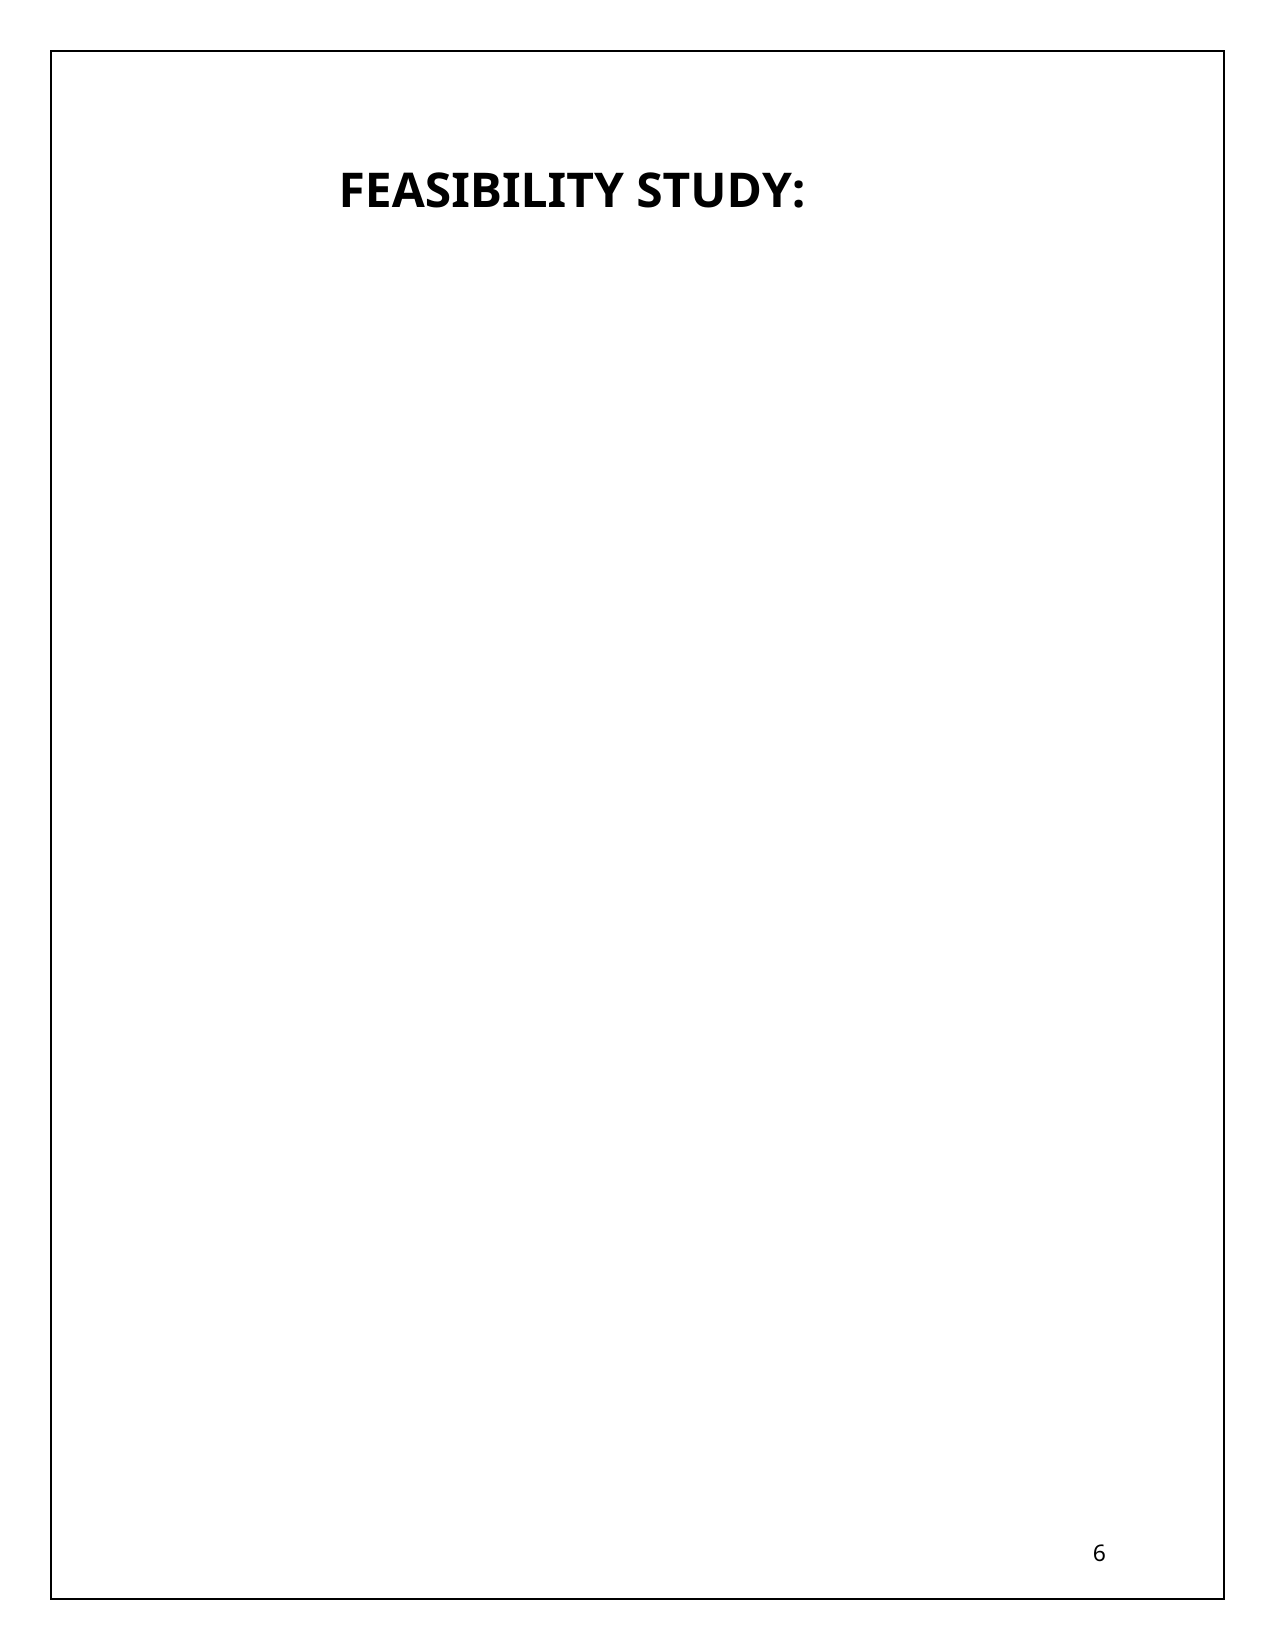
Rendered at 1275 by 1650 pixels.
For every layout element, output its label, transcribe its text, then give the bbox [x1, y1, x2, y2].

text FEASIBILITY STUDY: [139, 156, 1139, 222]
